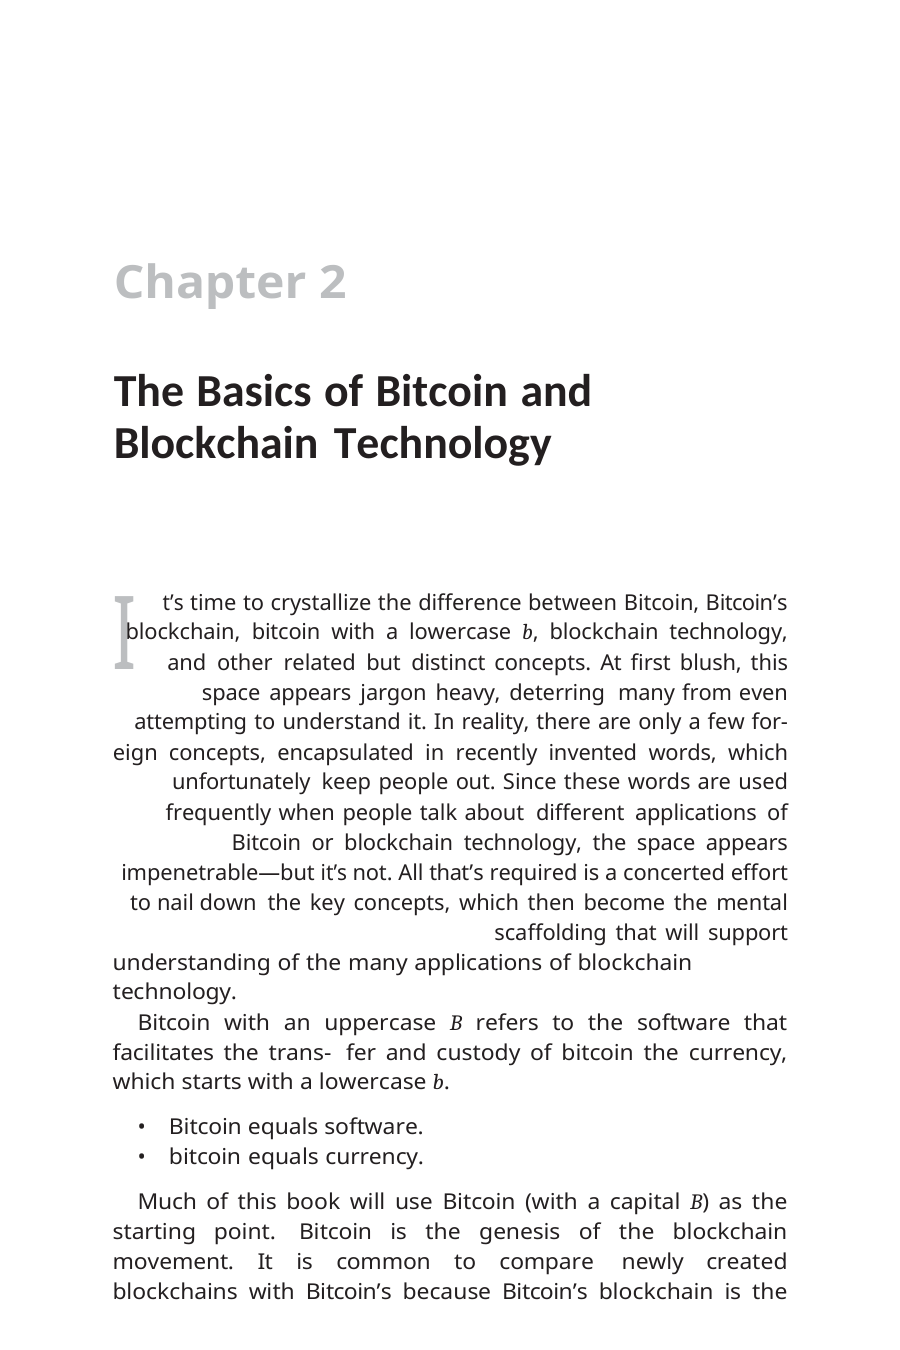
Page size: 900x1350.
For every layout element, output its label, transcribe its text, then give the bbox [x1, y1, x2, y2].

text Bitcoin with an uppercase B refers to the software that facilitates the trans- fer and custody of bitcoin the currency, which starts with a lowercase b. [112, 1007, 788, 1096]
list bitcoin equals currency. [137, 1141, 800, 1171]
list Bitcoin equals software. [137, 1111, 800, 1140]
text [112, 1186, 788, 1306]
subtitle The Basics of Bitcoin and Blockchain Technology [113, 365, 691, 469]
subtitle Chapter 2 [113, 249, 800, 310]
text t’s time to crystallize the difference between Bitcoin, Bitcoin’s blockchain, bitcoin with a lowercase b, blockchain technology, and other related but distinct concepts. At first blush, this space appears jargon heavy, deterring many from even attempting to understand it. In reality, there are only a few for- eign concepts, encapsulated in recently invented words, which unfortunately keep people out. Since these words are used frequently when people talk about different applications of Bitcoin or blockchain technology, the space appears impenetrable—but it’s not. All that’s required is a concerted effort to nail down the key concepts, which then become the mental scaffolding that will support [112, 586, 788, 946]
text understanding of the many applications of blockchain technology. [112, 947, 800, 1006]
